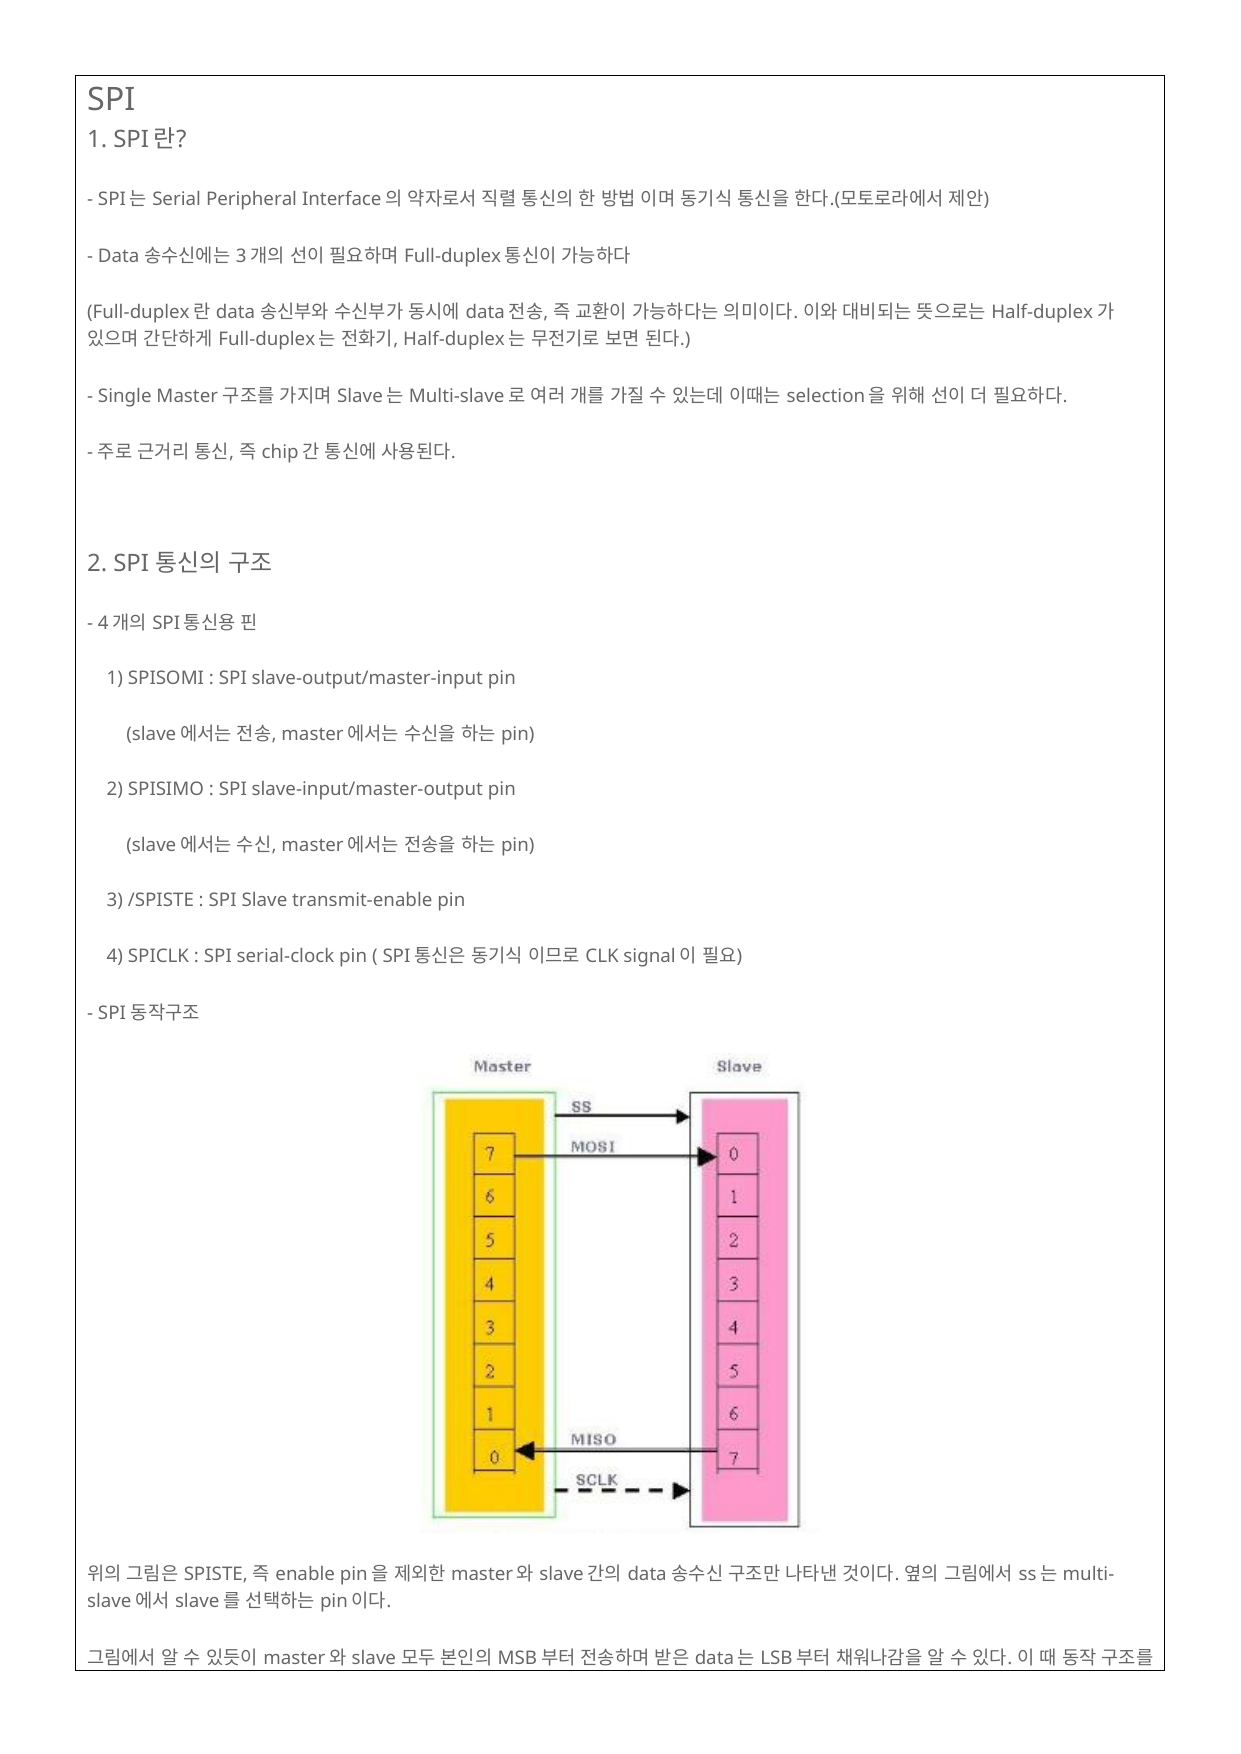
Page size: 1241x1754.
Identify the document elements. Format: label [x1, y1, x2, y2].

picture [419, 1053, 821, 1534]
table_header [76, 76, 1164, 1670]
